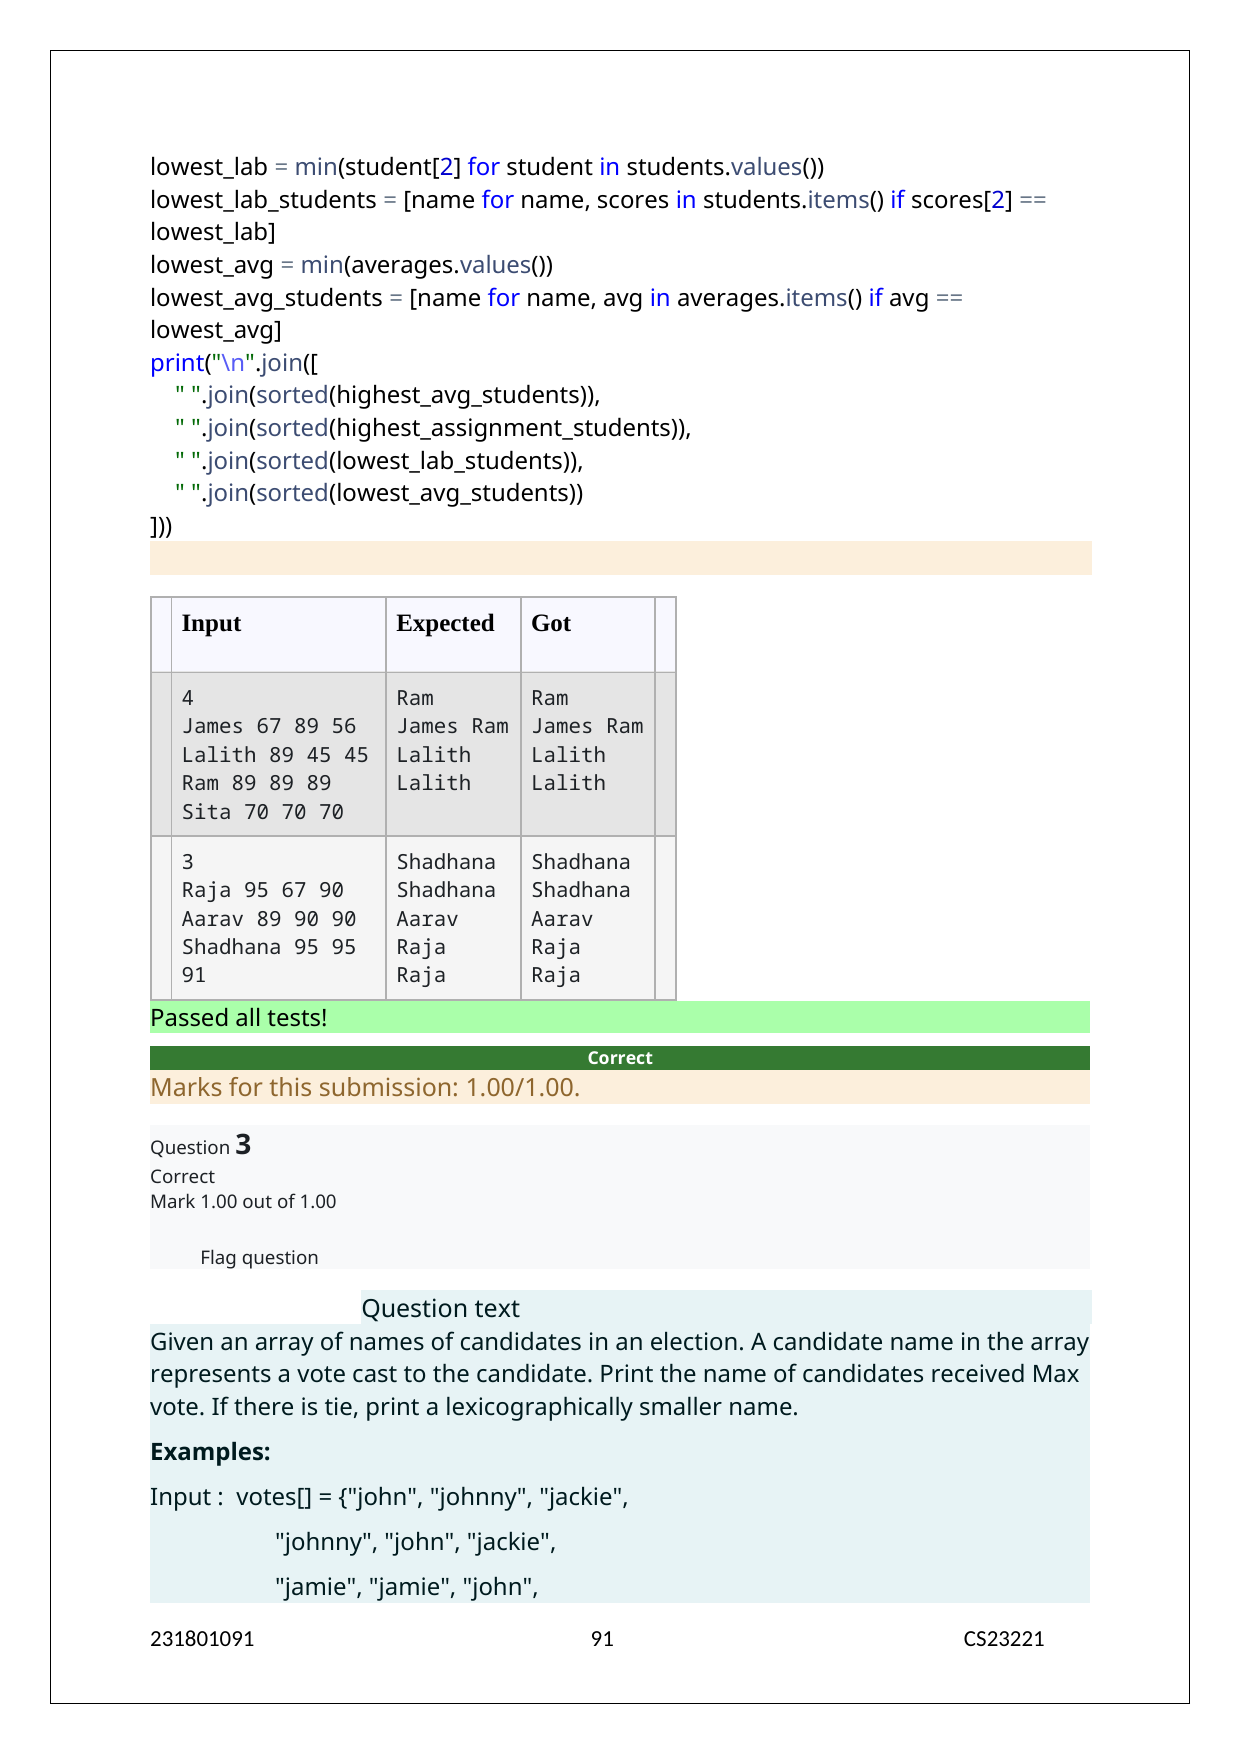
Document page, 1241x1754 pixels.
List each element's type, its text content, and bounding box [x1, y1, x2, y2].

text "jamie", "jamie", "john", [150, 1570, 1090, 1603]
text "johnny", "john", "jackie", [150, 1525, 1090, 1558]
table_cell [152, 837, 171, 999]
text " ".join(sorted(lowest_lab_students)), [150, 443, 1090, 476]
text Correct [150, 1163, 1090, 1188]
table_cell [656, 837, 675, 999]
text Given an array of names of candidates in an election. A candidate name in the array represents a vote cast to the candidate. Print the name of candidates received Max vote. If there is tie, print a lexicographically smaller name. [150, 1324, 1090, 1422]
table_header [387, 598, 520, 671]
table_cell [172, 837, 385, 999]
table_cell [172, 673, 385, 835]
text Question text [361, 1290, 1092, 1324]
text Passed all tests! [150, 1001, 1090, 1033]
text Input : votes[] = {"john", "johnny", "jackie", [150, 1480, 1090, 1512]
text lowest_avg = min(averages.values()) [150, 248, 1090, 280]
text Examples: [150, 1435, 1090, 1467]
text lowest_lab = min(student[2] for student in students.values()) [150, 150, 1090, 183]
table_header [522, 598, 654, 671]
text " ".join(sorted(lowest_avg_students)) [150, 476, 1090, 509]
text ])) [150, 509, 1090, 541]
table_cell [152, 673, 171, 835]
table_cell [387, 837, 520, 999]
text Mark 1.00 out of 1.00 [150, 1188, 1090, 1214]
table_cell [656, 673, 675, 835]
text Question 3 [150, 1125, 1090, 1163]
text Flag question [150, 1214, 1090, 1269]
text " ".join(sorted(highest_assignment_students)), [150, 411, 1090, 443]
text print("\n".join([ [150, 346, 1090, 378]
text Correct [150, 1046, 1090, 1070]
text lowest_lab_students = [name for name, scores in students.items() if scores[2] == lowest_lab] [150, 183, 1090, 248]
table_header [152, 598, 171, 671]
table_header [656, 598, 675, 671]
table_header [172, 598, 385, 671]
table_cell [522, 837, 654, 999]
text " ".join(sorted(highest_avg_students)), [150, 378, 1090, 411]
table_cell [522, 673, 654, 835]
text Marks for this submission: 1.00/1.00. [150, 1070, 1090, 1104]
text lowest_avg_students = [name for name, avg in averages.items() if avg == lowest_avg] [150, 280, 1090, 346]
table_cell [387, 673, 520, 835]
